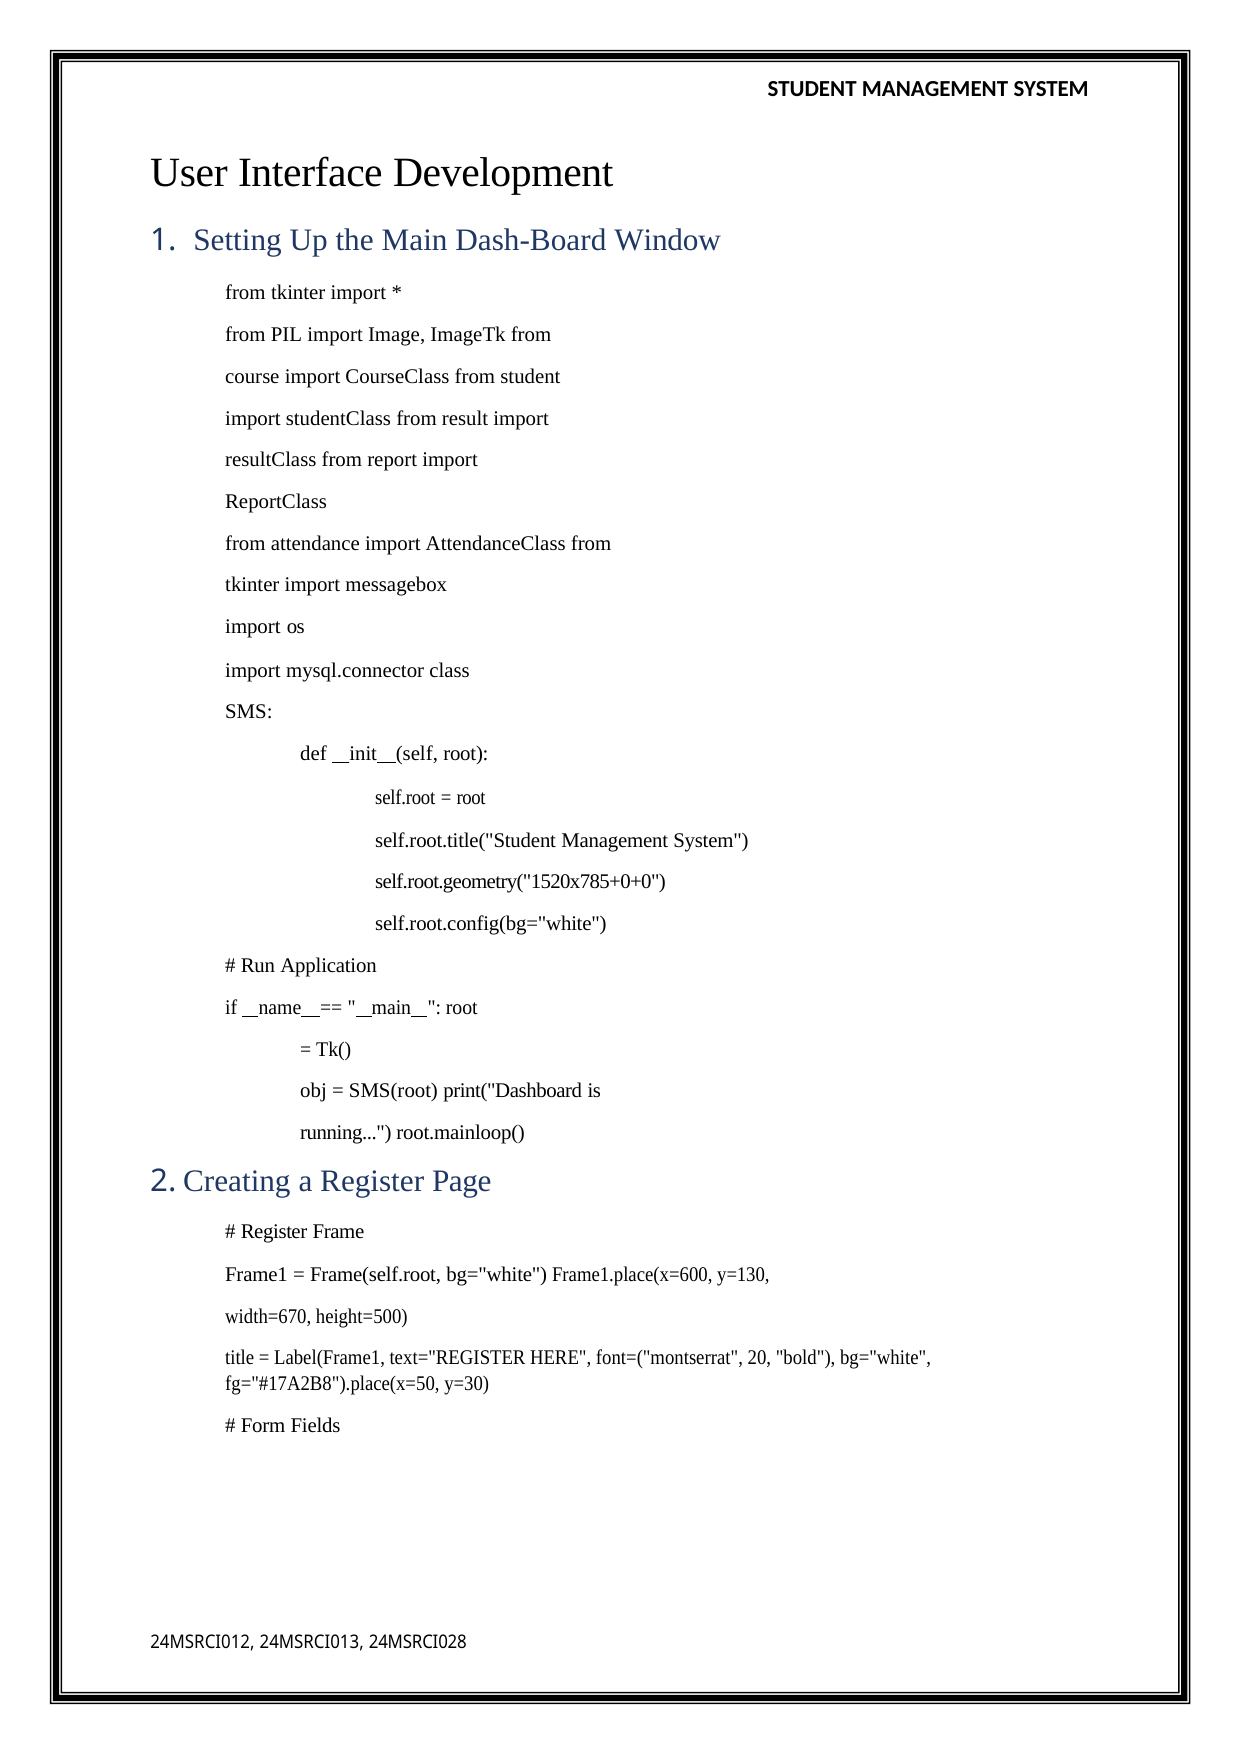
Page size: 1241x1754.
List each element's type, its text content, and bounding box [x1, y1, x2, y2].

text # Register Frame [225, 1219, 1122, 1243]
text import mysql.connector class SMS: [225, 658, 484, 723]
text import os [225, 613, 1122, 639]
list Setting Up the Main Dash-Board Window [150, 217, 1122, 259]
text self.root.title("Student Management System") self.root.geometry("1520x785+0+0") self.root.config(bg="white") [375, 828, 847, 935]
text def init (self, root): [300, 741, 1122, 766]
text obj = SMS(root) print("Dashboard is running...") root.mainloop() [300, 1078, 619, 1144]
text Frame1 = Frame(self.root, bg="white") Frame1.place(x=600, y=130, width=670, height=500) [225, 1262, 787, 1328]
text self.root = root [375, 785, 1122, 809]
list Creating a Register Page [150, 1162, 1122, 1199]
text # Form Fields [225, 1413, 1122, 1437]
text from tkinter import * [225, 279, 1122, 304]
text title = Label(Frame1, text="REGISTER HERE", font=("montserrat", 20, "bold"), bg="white", fg="#17A2B8").place(x=50, y=30) [225, 1345, 1062, 1395]
text from PIL import Image, ImageTk from course import CourseClass from student import studentClass from result import resultClass from report import ReportClass [225, 322, 584, 513]
text from attendance import AttendanceClass from tkinter import messagebox [225, 530, 659, 596]
text User Interface Development [150, 147, 1122, 195]
text if name == " main ": root = Tk() [225, 995, 484, 1061]
text # Run Application [225, 952, 1122, 977]
